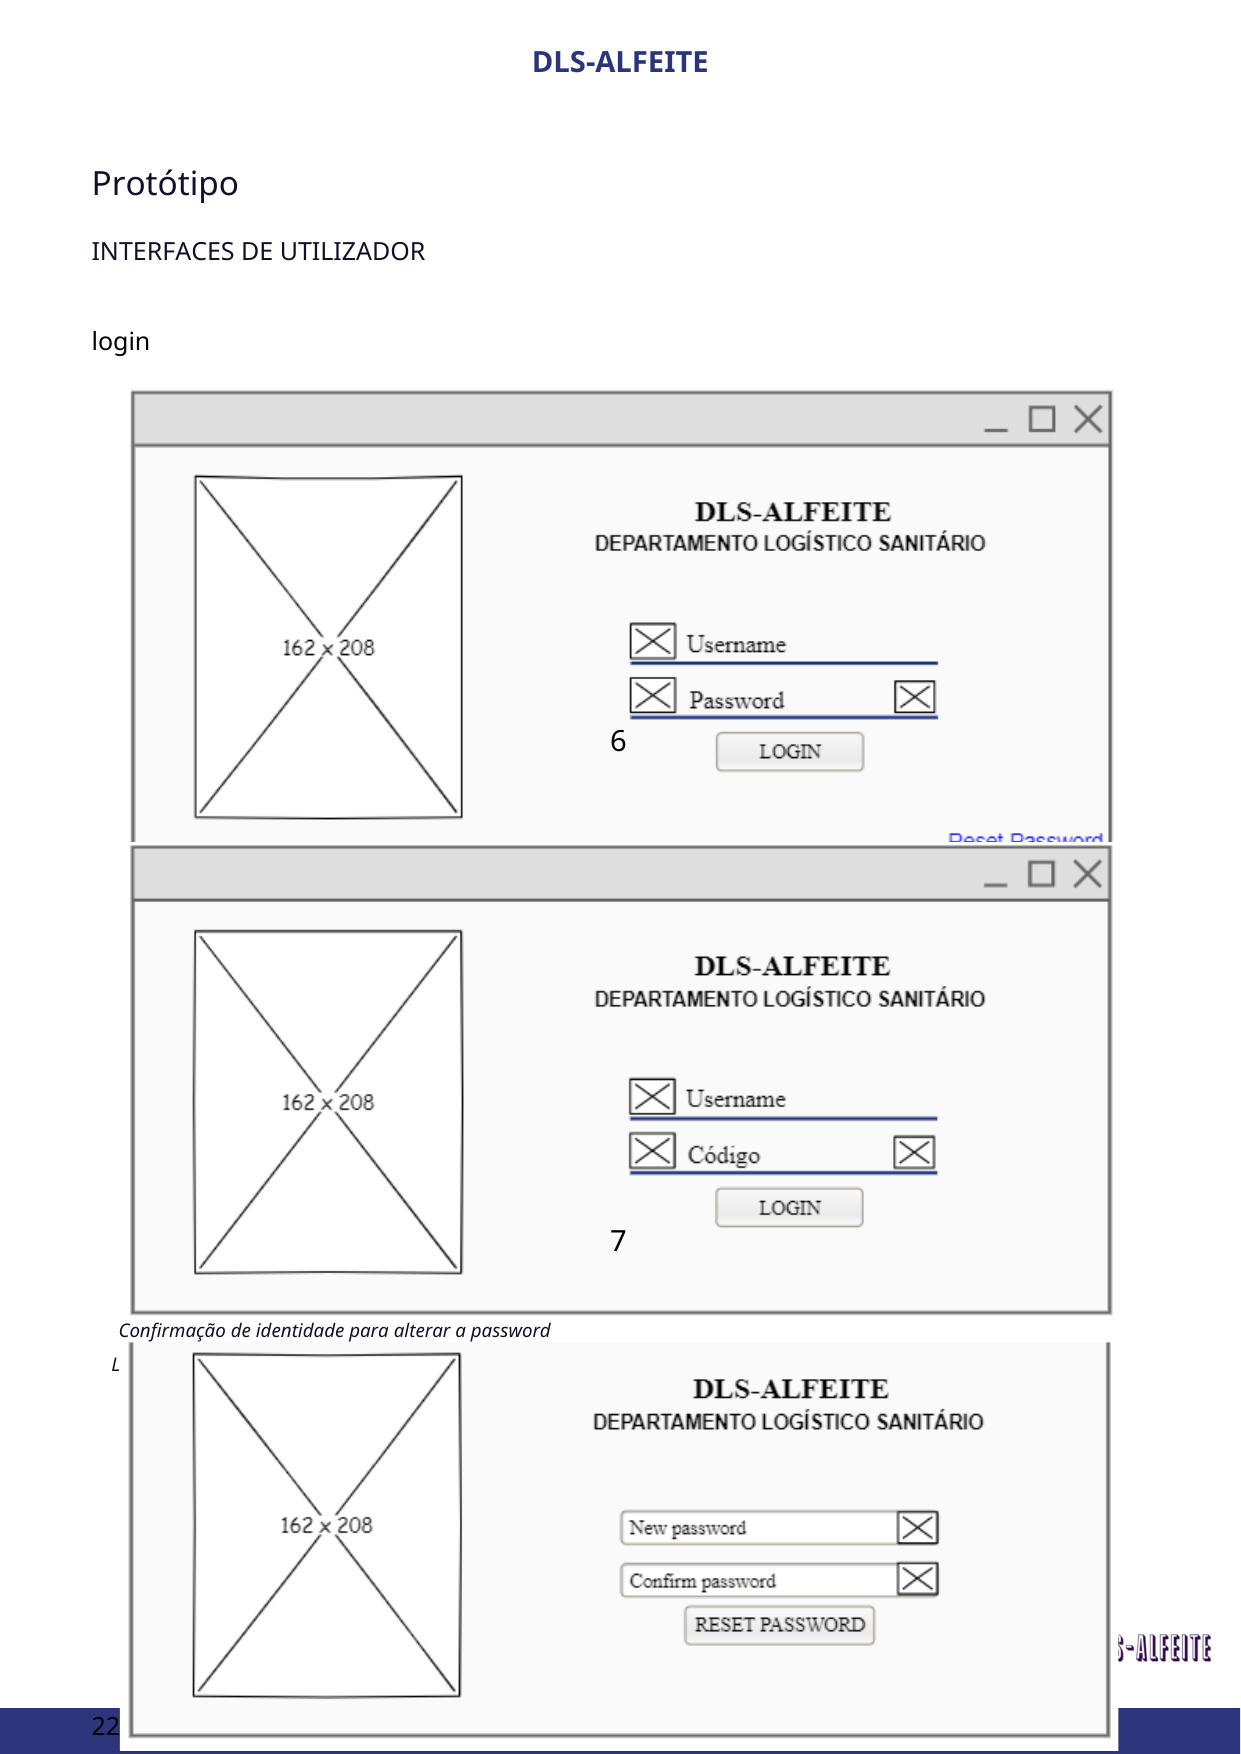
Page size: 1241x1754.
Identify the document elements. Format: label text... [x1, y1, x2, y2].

subtitle login [91, 324, 1149, 358]
picture [114, 373, 1120, 864]
subtitle Interfaces de Utilizador [91, 234, 1149, 268]
subtitle Protótipo [91, 160, 1149, 205]
subtitle Setor Medicamentos [91, 878, 1149, 913]
picture [108, 1161, 1239, 1750]
